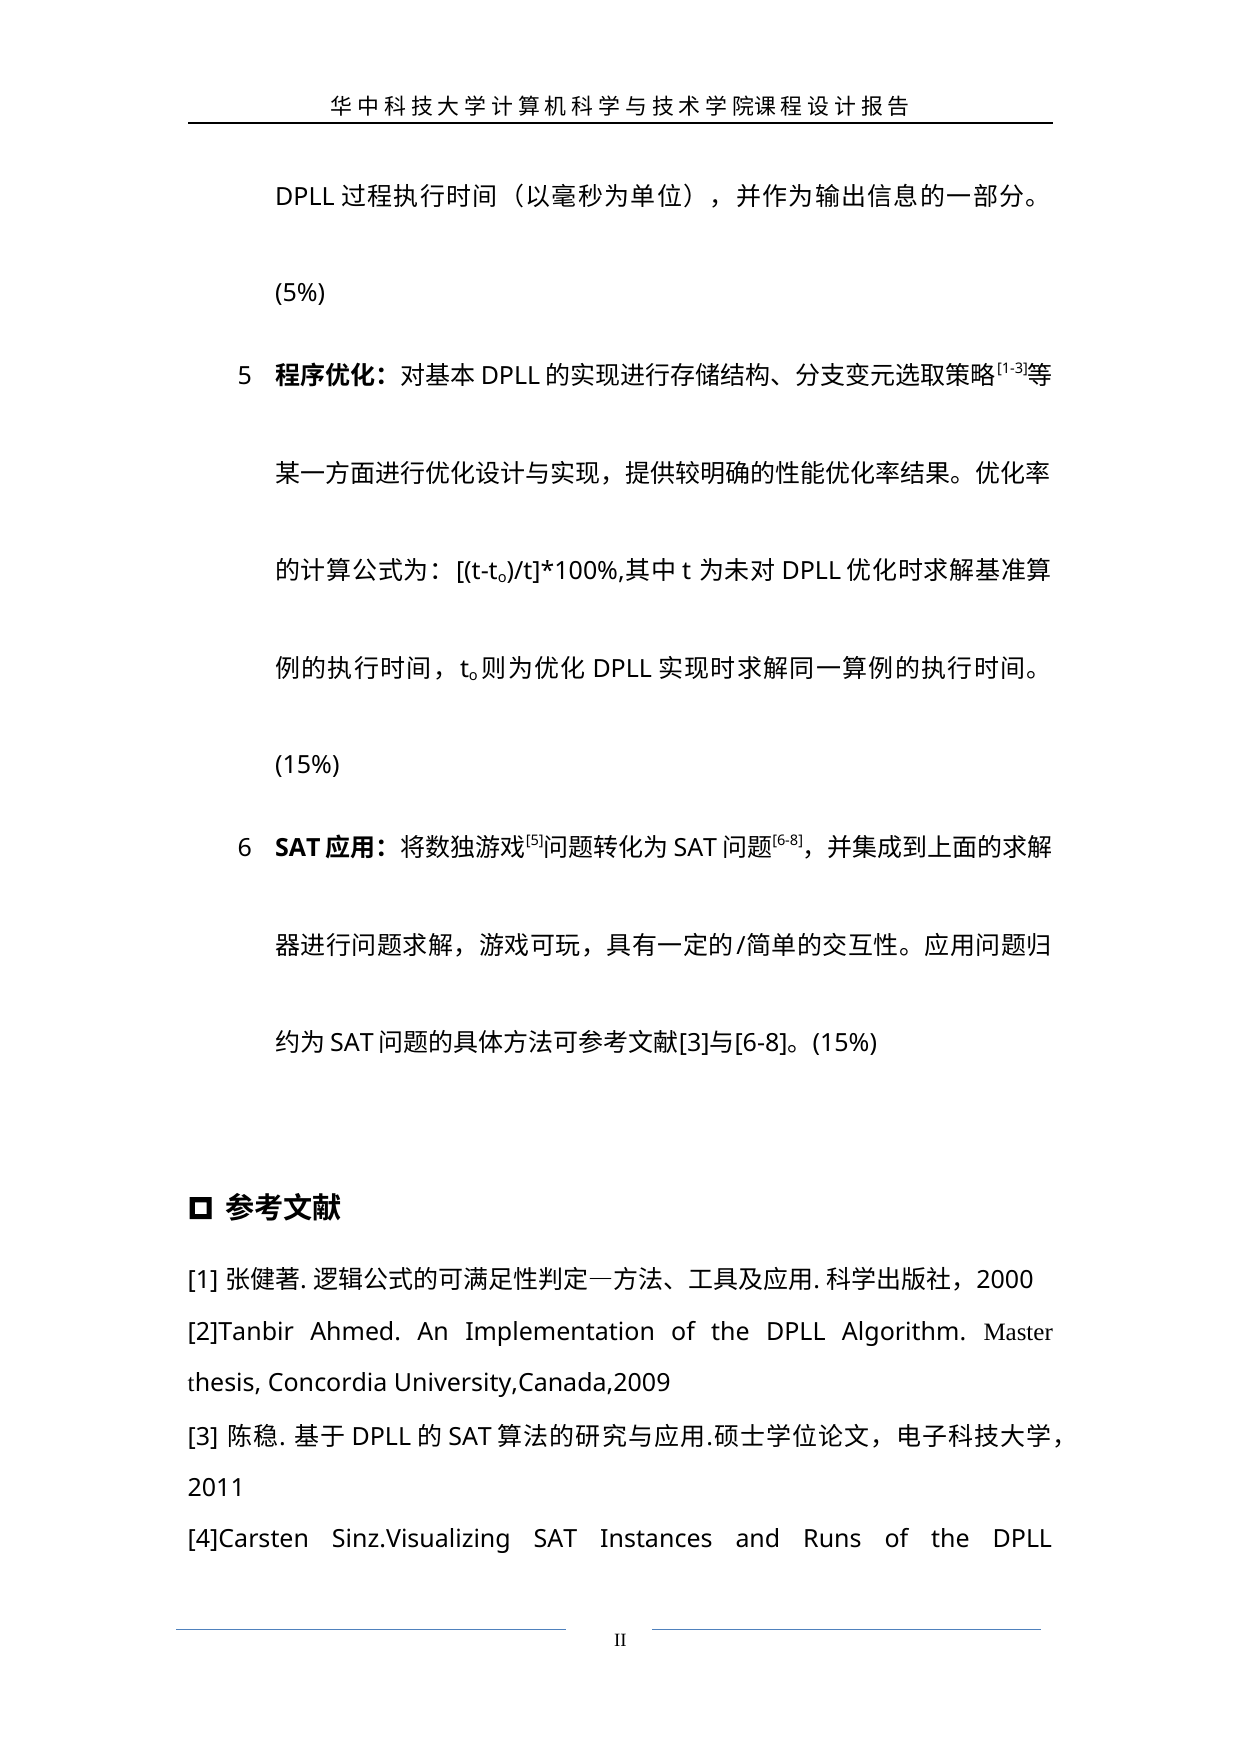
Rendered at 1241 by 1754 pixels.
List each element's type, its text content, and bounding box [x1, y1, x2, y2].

list SAT应用：将数独游戏[5]问题转化为SAT问题[6-8]，并集成到上面的求解器进行问题求解，游戏可玩，具有一定的/简单的交互性。应用问题归约为SAT问题的具体方法可参考文献[3]与[6-8]。(15%) [237, 813, 1053, 1073]
list 程序优化：对基本DPLL的实现进行存储结构、分支变元选取策略[1-3]等某一方面进行优化设计与实现，提供较明确的性能优化率结果。优化率的计算公式为：[(t-to)/t]*100%,其中t 为未对DPLL优化时求解基准算例的执行时间，to则为优化DPLL实现时求解同一算例的执行时间。(15%) [237, 341, 1053, 796]
text [2]Tanbir Ahmed. An Implementation of the DPLL Algorithm. Master thesis, Concordia University,Canada,2009 [187, 1314, 1053, 1399]
list 参考文献 [187, 1173, 1053, 1238]
text [3] 陈稳. 基于DPLL的SAT算法的研究与应用.硕士学位论文，电子科技大学，2011 [187, 1416, 1053, 1503]
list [237, 162, 1053, 324]
text [1] 张健著. 逻辑公式的可满足性判定—方法、工具及应用. 科学出版社，2000 [187, 1260, 1053, 1296]
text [187, 1520, 1053, 1554]
